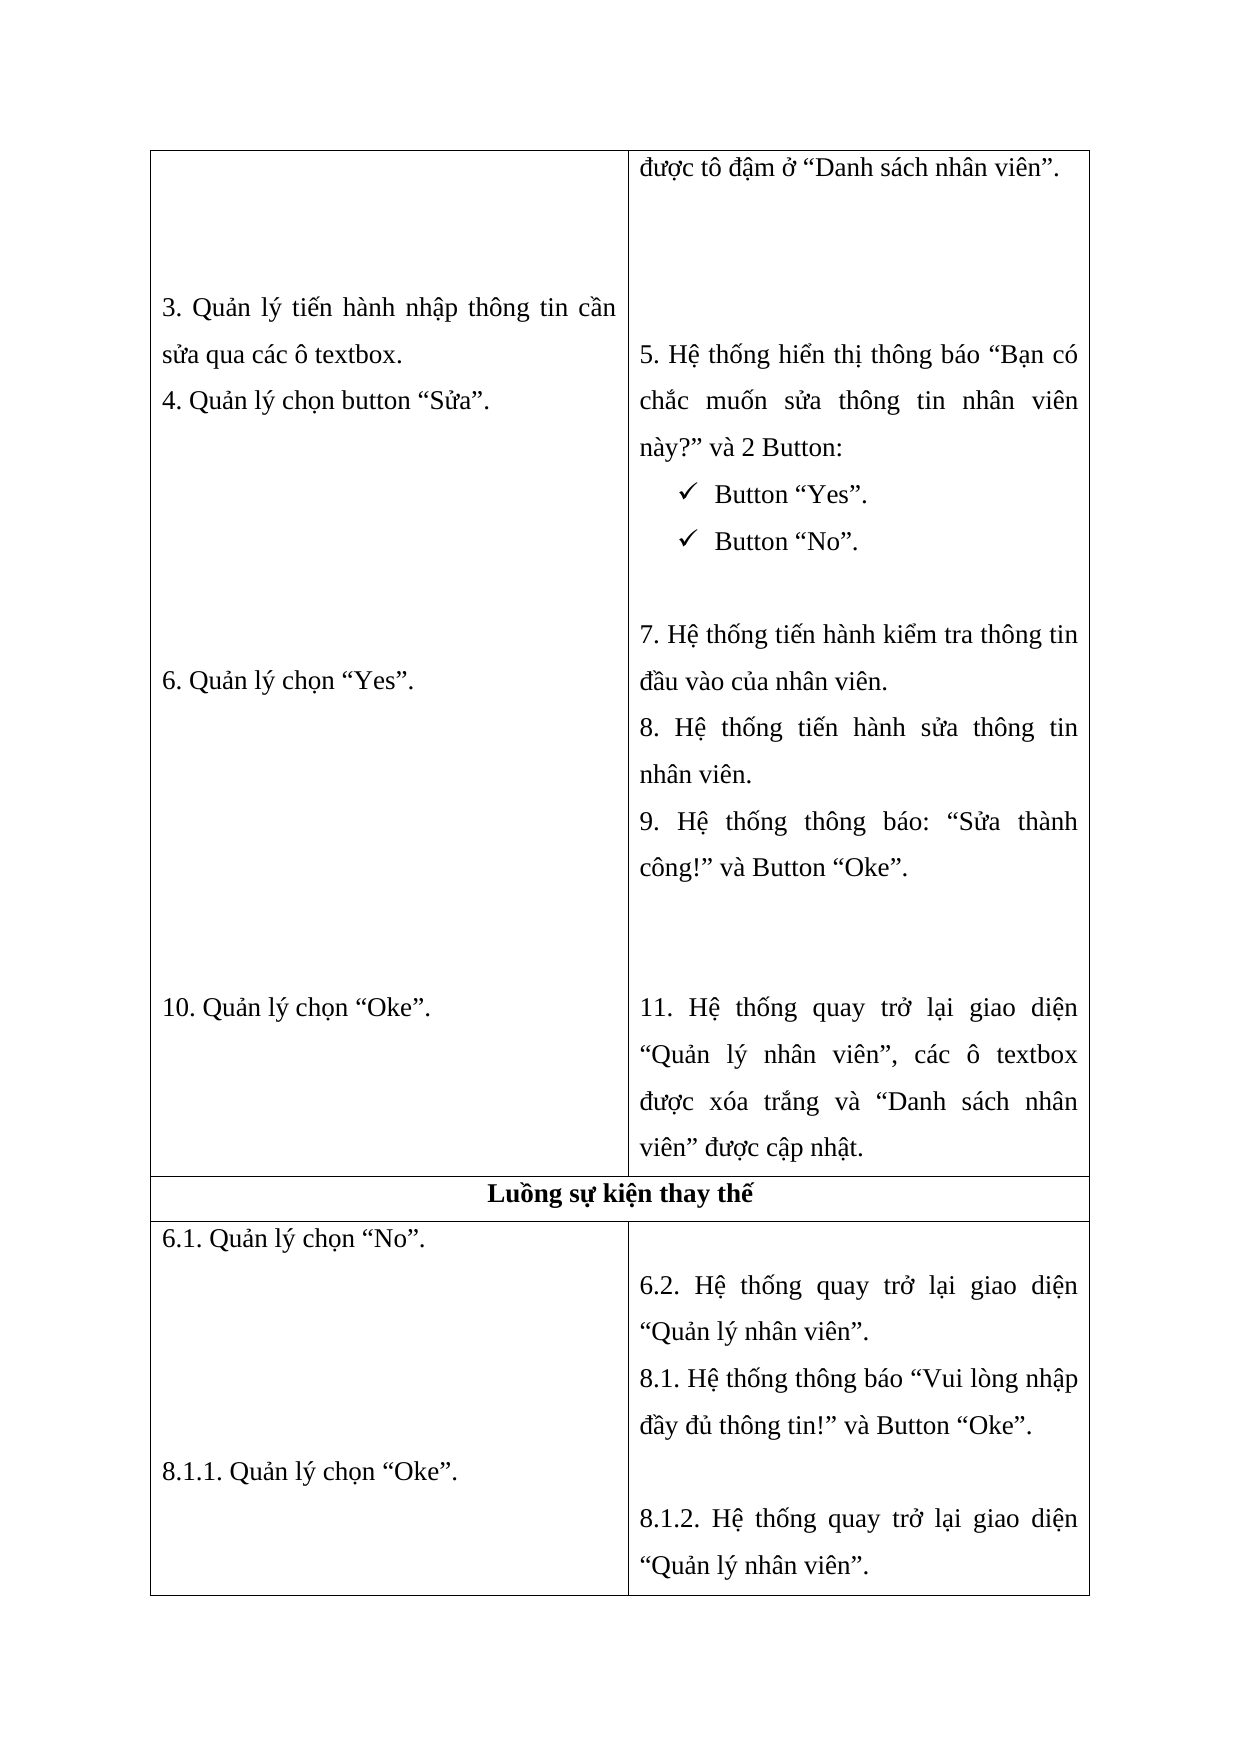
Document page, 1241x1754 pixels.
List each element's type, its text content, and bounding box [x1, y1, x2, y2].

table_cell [629, 1222, 1089, 1595]
table_cell Luồng sự kiện thay thế [151, 1177, 1089, 1221]
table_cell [151, 1222, 628, 1595]
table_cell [629, 151, 1089, 1176]
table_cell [151, 151, 628, 1176]
